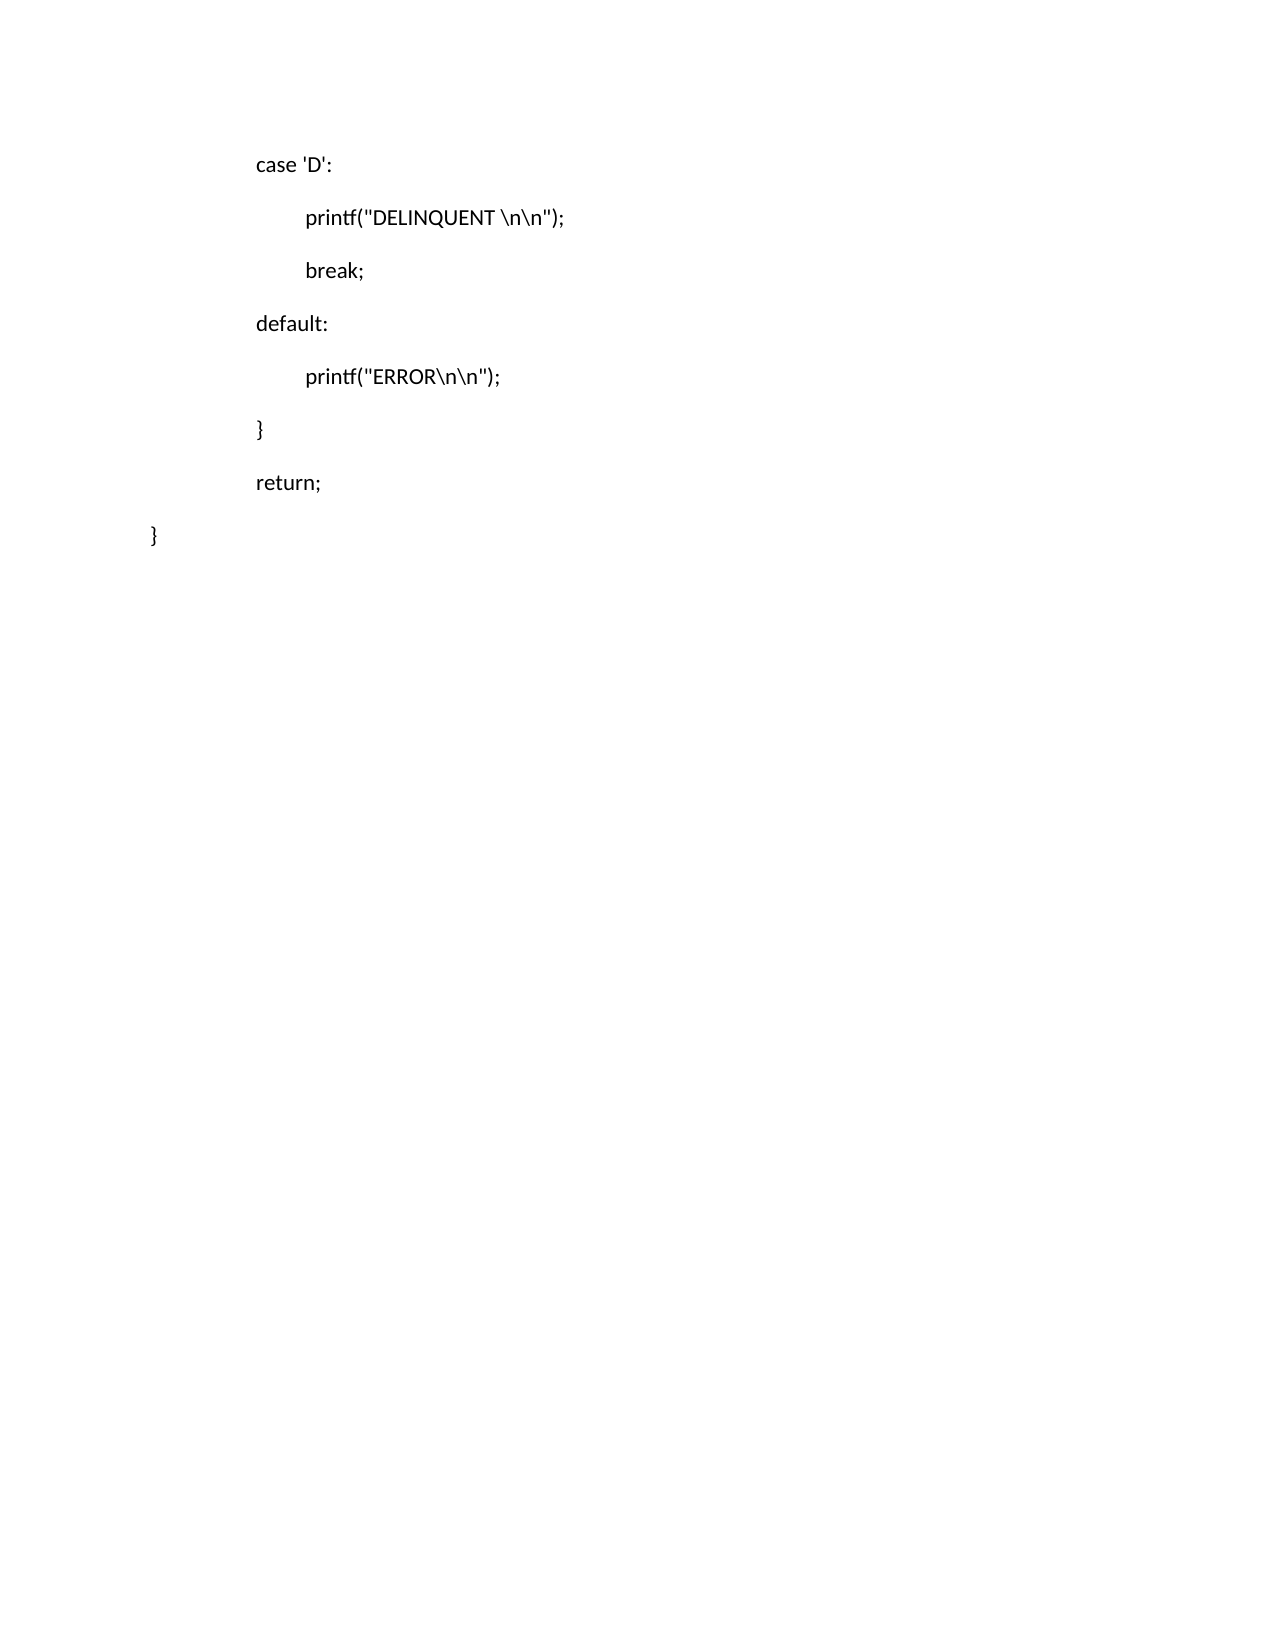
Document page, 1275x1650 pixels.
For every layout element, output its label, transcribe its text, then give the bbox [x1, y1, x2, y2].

text default: [150, 309, 1125, 337]
text printf("ERROR\n\n"); [150, 362, 1125, 390]
text break; [150, 256, 1125, 284]
text } [150, 521, 1125, 549]
text printf("DELINQUENT \n\n"); [150, 203, 1125, 231]
text } [150, 415, 1125, 443]
text case 'D': [150, 150, 1125, 178]
text return; [150, 468, 1125, 496]
